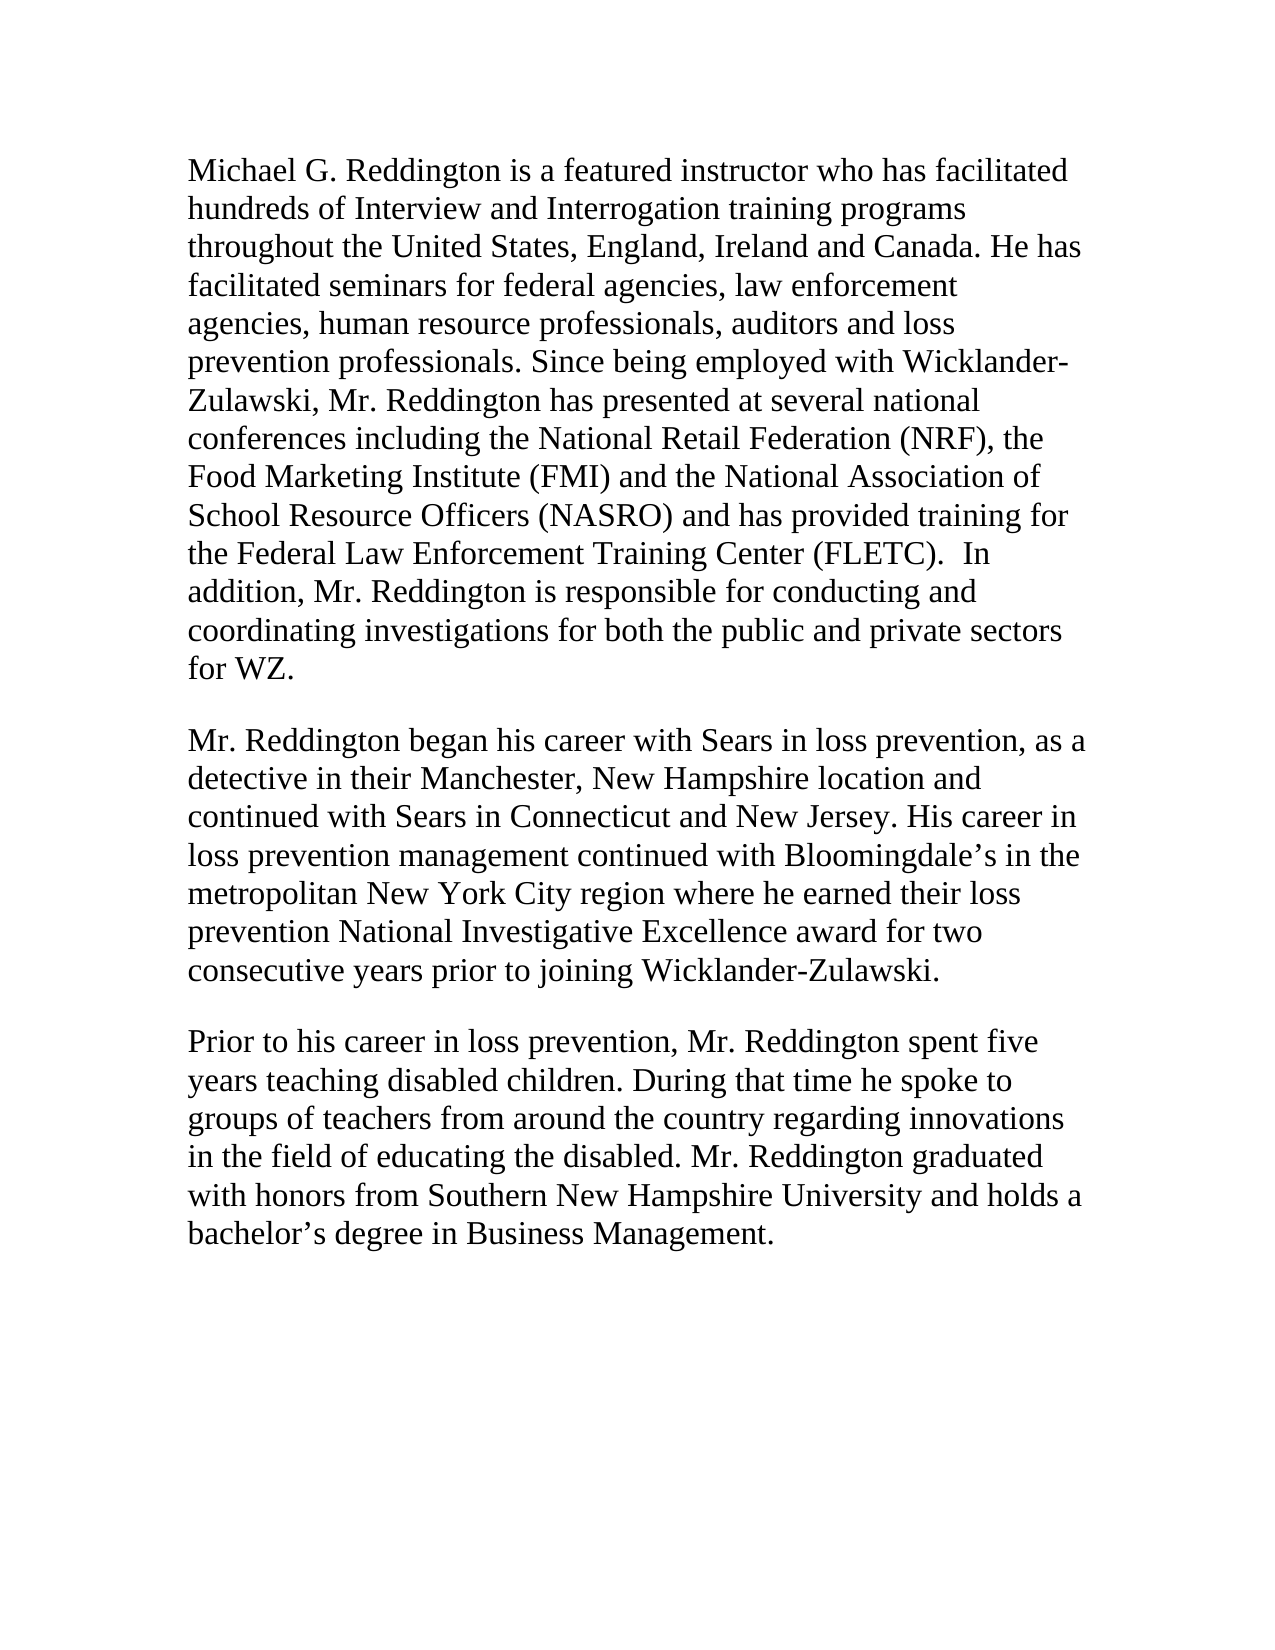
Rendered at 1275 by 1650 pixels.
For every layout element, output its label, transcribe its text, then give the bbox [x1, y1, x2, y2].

text Prior to his career in loss prevention, Mr. Reddington spent five years teaching disabled children. During that time he spoke to groups of teachers from around the country regarding innovations in the field of educating the disabled. Mr. Reddington graduated with honors from Southern New Hampshire University and holds a bachelor’s degree in Business Management. [187, 1022, 1087, 1252]
text Michael G. Reddington is a featured instructor who has facilitated hundreds of Interview and Interrogation training programs throughout the United States, England, Ireland and Canada. He has facilitated seminars for federal agencies, law enforcement agencies, human resource professionals, auditors and loss prevention professionals. Since being employed with Wicklander-Zulawski, Mr. Reddington has presented at several national conferences including the National Retail Federation (NRF), the Food Marketing Institute (FMI) and the National Association of School Resource Officers (NASRO) and has provided training for the Federal Law Enforcement Training Center (FLETC). In addition, Mr. Reddington is responsible for conducting and coordinating investigations for both the public and private sectors for WZ. [187, 150, 1087, 687]
text Mr. Reddington began his career with Sears in loss prevention, as a detective in their Manchester, New Hampshire location and continued with Sears in Connecticut and New Jersey. His career in loss prevention management continued with Bloomingdale’s in the metropolitan New York City region where he earned their loss prevention National Investigative Excellence award for two consecutive years prior to joining Wicklander-Zulawski. [187, 720, 1087, 988]
